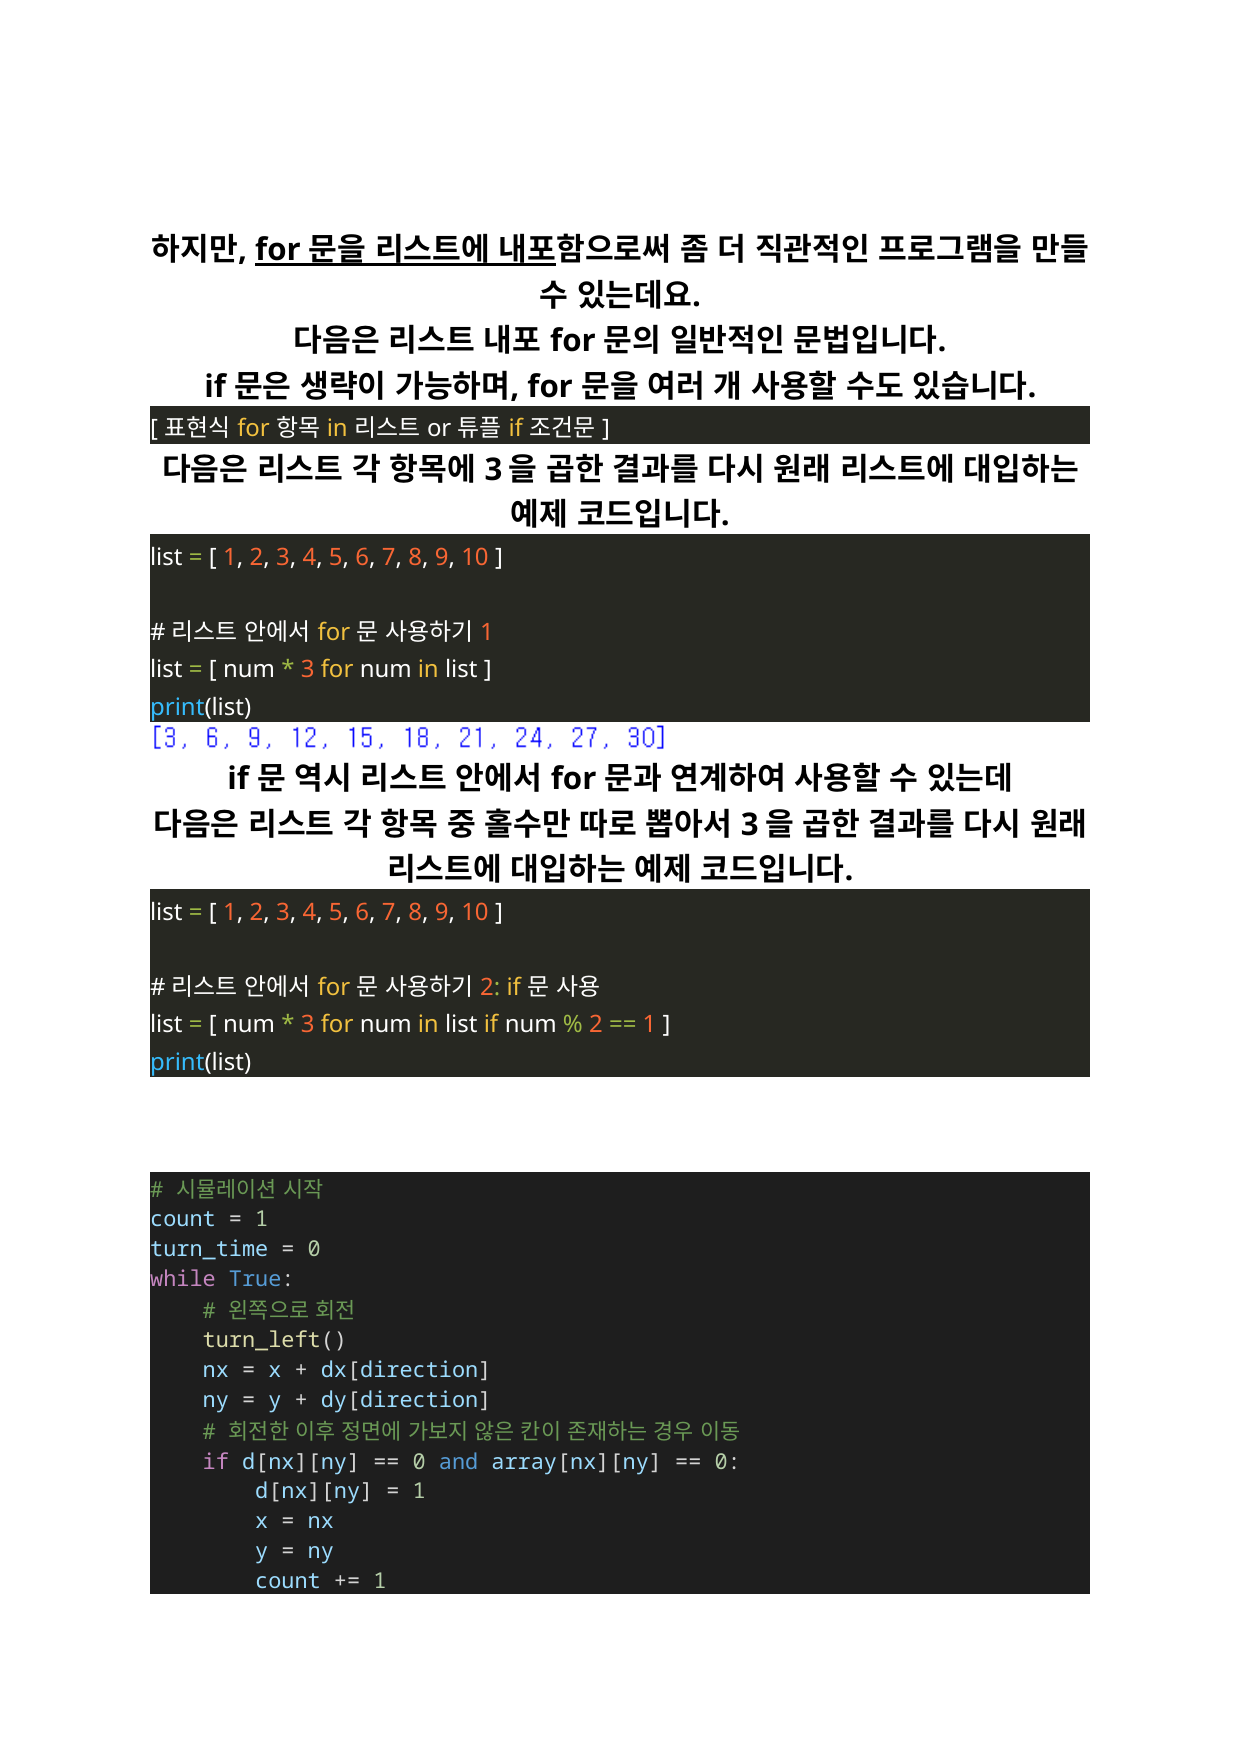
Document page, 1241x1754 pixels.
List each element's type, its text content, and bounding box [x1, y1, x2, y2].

text print(list) [150, 1039, 1090, 1077]
text turn_left() [150, 1324, 1090, 1354]
text y = ny [150, 1535, 1090, 1565]
text turn_time = 0 [150, 1233, 1090, 1263]
text [ 표현식 for 항목 in 리스트 or 튜플 if 조건문 ] [150, 406, 1090, 444]
text list = [ 1, 2, 3, 4, 5, 6, 7, 8, 9, 10 ] [150, 534, 1090, 572]
text # 회전한 이후 정면에 가보지 않은 칸이 존재하는 경우 이동 [150, 1414, 1090, 1446]
text 다음은 리스트 각 항목에 3을 곱한 결과를 다시 원래 리스트에 대입하는 예제 코드입니다. [150, 444, 1090, 534]
text while True: [150, 1263, 1090, 1293]
text # 시뮬레이션 시작 [150, 1172, 1090, 1203]
text # 리스트 안에서 for 문 사용하기 2: if 문 사용 [150, 964, 1090, 1002]
text x = nx [150, 1505, 1090, 1535]
text count += 1 [150, 1565, 1090, 1594]
text if 문 역시 리스트 안에서 for 문과 연계하여 사용할 수 있는데 [150, 753, 1090, 799]
text if d[nx][ny] == 0 and array[nx][ny] == 0: [150, 1446, 1090, 1475]
text d[nx][ny] = 1 [150, 1475, 1090, 1505]
text print(list) [150, 684, 1090, 722]
text 하지만, for 문을 리스트에 내포함으로써 좀 더 직관적인 프로그램을 만들 수 있는데요. [150, 224, 1090, 315]
text ny = y + dy[direction] [150, 1384, 1090, 1414]
text count = 1 [150, 1203, 1090, 1233]
text # 왼쪽으로 회전 [150, 1293, 1090, 1324]
text list = [ num * 3 for num in list ] [150, 647, 1090, 684]
text if 문은 생략이 가능하며, for 문을 여러 개 사용할 수도 있습니다. [150, 361, 1090, 406]
text list = [ num * 3 for num in list if num % 2 == 1 ] [150, 1002, 1090, 1039]
text # 리스트 안에서 for 문 사용하기 1 [150, 609, 1090, 647]
text 다음은 리스트 각 항목 중 홀수만 따로 뽑아서 3을 곱한 결과를 다시 원래 리스트에 대입하는 예제 코드입니다. [150, 799, 1090, 889]
text 다음은 리스트 내포 for 문의 일반적인 문법입니다. [150, 315, 1090, 361]
text nx = x + dx[direction] [150, 1354, 1090, 1384]
picture [150, 722, 673, 754]
text list = [ 1, 2, 3, 4, 5, 6, 7, 8, 9, 10 ] [150, 889, 1090, 927]
